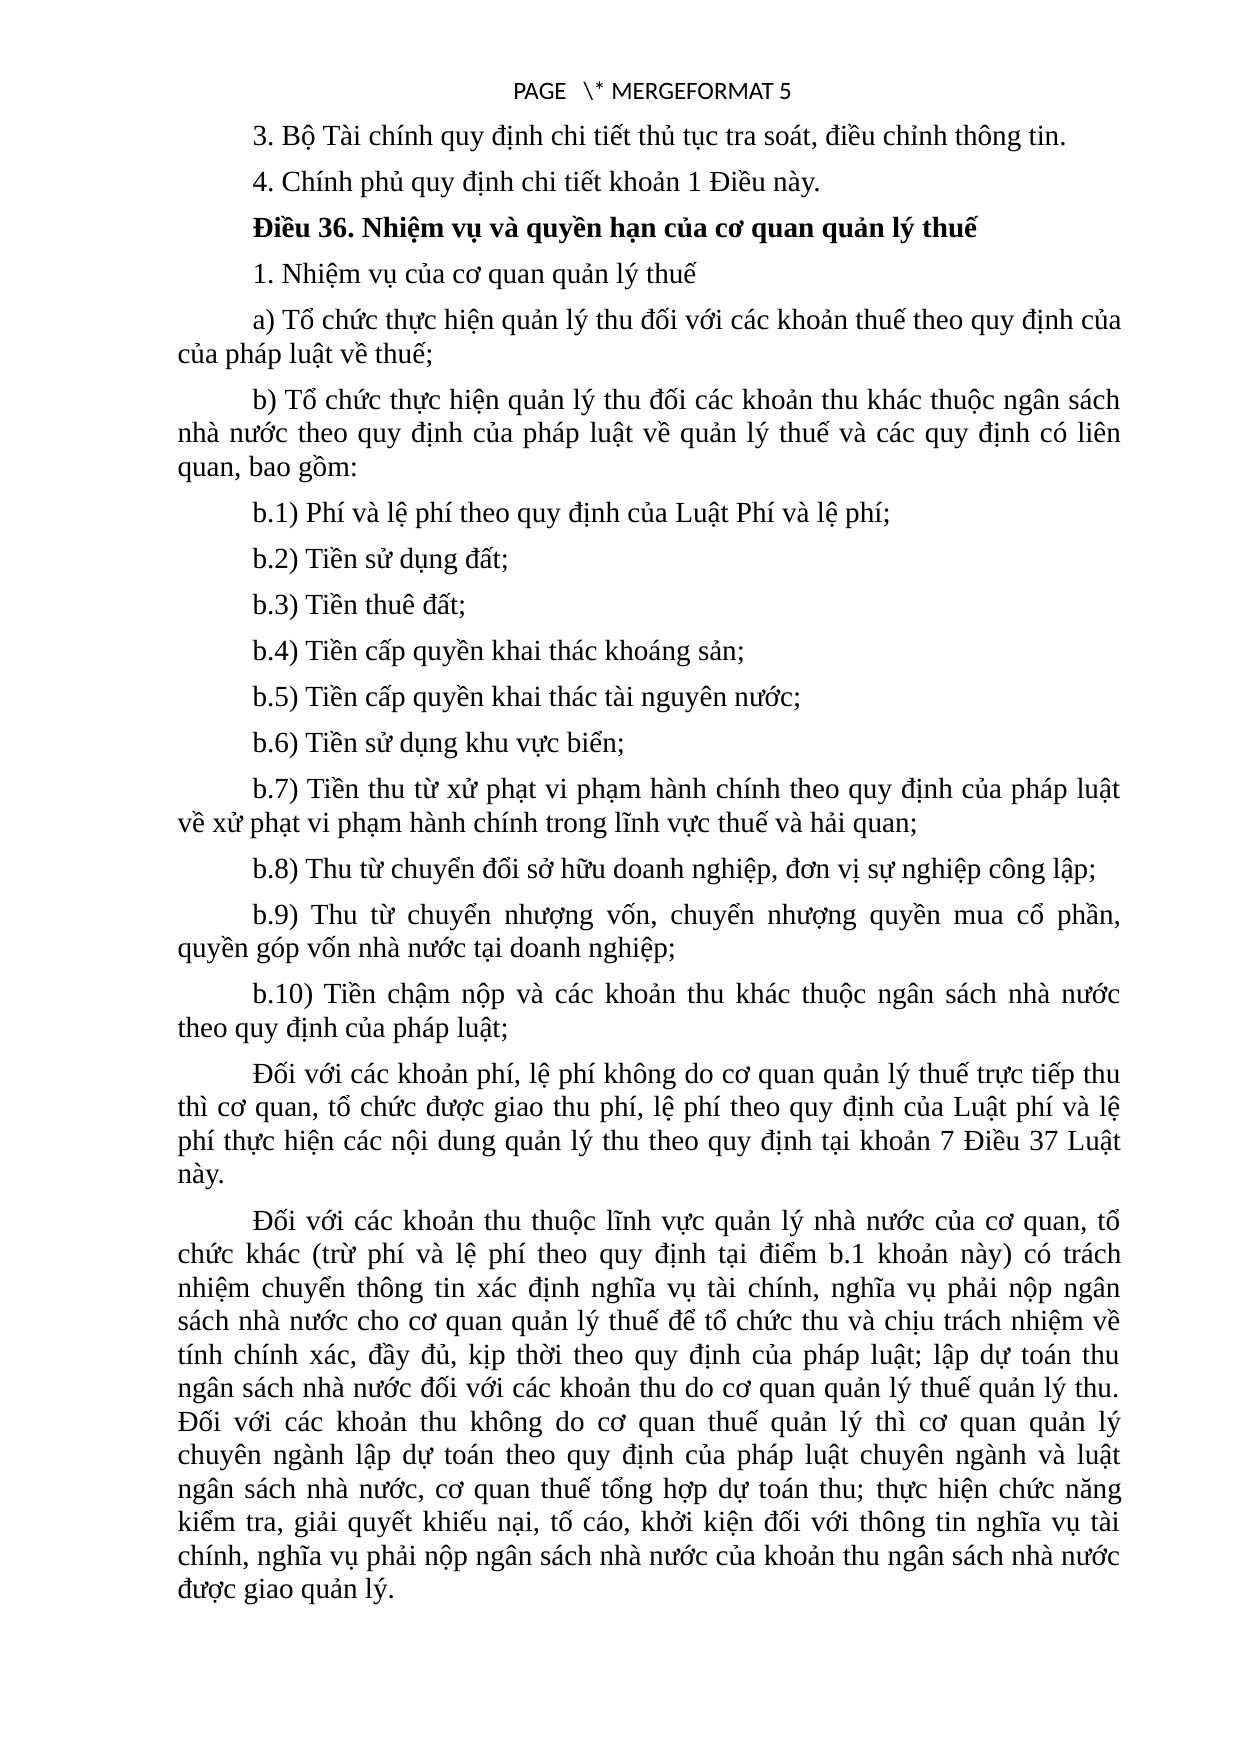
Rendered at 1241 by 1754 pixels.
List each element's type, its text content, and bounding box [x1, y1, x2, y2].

text b.9) Thu từ chuyển nhượng vốn, chuyển nhượng quyền mua cổ phần, quyền góp vốn nhà nước tại doanh nghiệp; [177, 897, 1122, 964]
text 3. Bộ Tài chính quy định chi tiết thủ tục tra soát, điều chỉnh thông tin. [177, 118, 1122, 152]
text b.8) Thu từ chuyển đổi sở hữu doanh nghiệp, đơn vị sự nghiệp công lập; [177, 851, 1122, 884]
text b.10) Tiền chậm nộp và các khoản thu khác thuộc ngân sách nhà nước theo quy định của pháp luật; [177, 976, 1122, 1043]
text b.3) Tiền thuê đất; [177, 587, 1122, 621]
text b.6) Tiền sử dụng khu vực biển; [177, 725, 1122, 759]
text b.5) Tiền cấp quyền khai thác tài nguyên nước; [177, 679, 1122, 713]
subtitle Điều 36. Nhiệm vụ và quyền hạn của cơ quan quản lý thuế [177, 210, 1122, 244]
text a) Tổ chức thực hiện quản lý thu đối với các khoản thuế theo quy định của của pháp luật về thuế; [177, 302, 1122, 369]
text b.4) Tiền cấp quyền khai thác khoáng sản; [177, 633, 1122, 667]
text 1. Nhiệm vụ của cơ quan quản lý thuế [177, 256, 1122, 290]
text Đối với các khoản phí, lệ phí không do cơ quan quản lý thuế trực tiếp thu thì cơ quan, tổ chức được giao thu phí, lệ phí theo quy định của Luật phí và lệ phí thực hiện các nội dung quản lý thu theo quy định tại khoản 7 Điều 37 Luật này. [177, 1056, 1122, 1190]
text b.1) Phí và lệ phí theo quy định của Luật Phí và lệ phí; [177, 495, 1122, 528]
text b.2) Tiền sử dụng đất; [177, 541, 1122, 574]
text b.7) Tiền thu từ xử phạt vi phạm hành chính theo quy định của pháp luật về xử phạt vi phạm hành chính trong lĩnh vực thuế và hải quan; [177, 771, 1122, 838]
text Đối với các khoản thu thuộc lĩnh vực quản lý nhà nước của cơ quan, tổ chức khác (trừ phí và lệ phí theo quy định tại điểm b.1 khoản này) có trách nhiệm chuyển thông tin xác định nghĩa vụ tài chính, nghĩa vụ phải nộp ngân sách nhà nước cho cơ quan quản lý thuế để tổ chức thu và chịu trách nhiệm về tính chính xác, đầy đủ, kịp thời theo quy định của pháp luật; lập dự toán thu ngân sách nhà nước đối với các khoản thu do cơ quan quản lý thuế quản lý thu. Đối với các khoản thu không do cơ quan thuế quản lý thì cơ quan quản lý chuyên ngành lập dự toán theo quy định của pháp luật chuyên ngành và luật ngân sách nhà nước, cơ quan thuế tổng hợp dự toán thu; thực hiện chức năng kiểm tra, giải quyết khiếu nại, tố cáo, khởi kiện đối với thông tin nghĩa vụ tài chính, nghĩa vụ phải nộp ngân sách nhà nước của khoản thu ngân sách nhà nước được giao quản lý. [177, 1203, 1122, 1605]
text 4. Chính phủ quy định chi tiết khoản 1 Điều này. [177, 164, 1122, 198]
text b) Tổ chức thực hiện quản lý thu đối các khoản thu khác thuộc ngân sách nhà nước theo quy định của pháp luật về quản lý thuế và các quy định có liên quan, bao gồm: [177, 382, 1122, 482]
